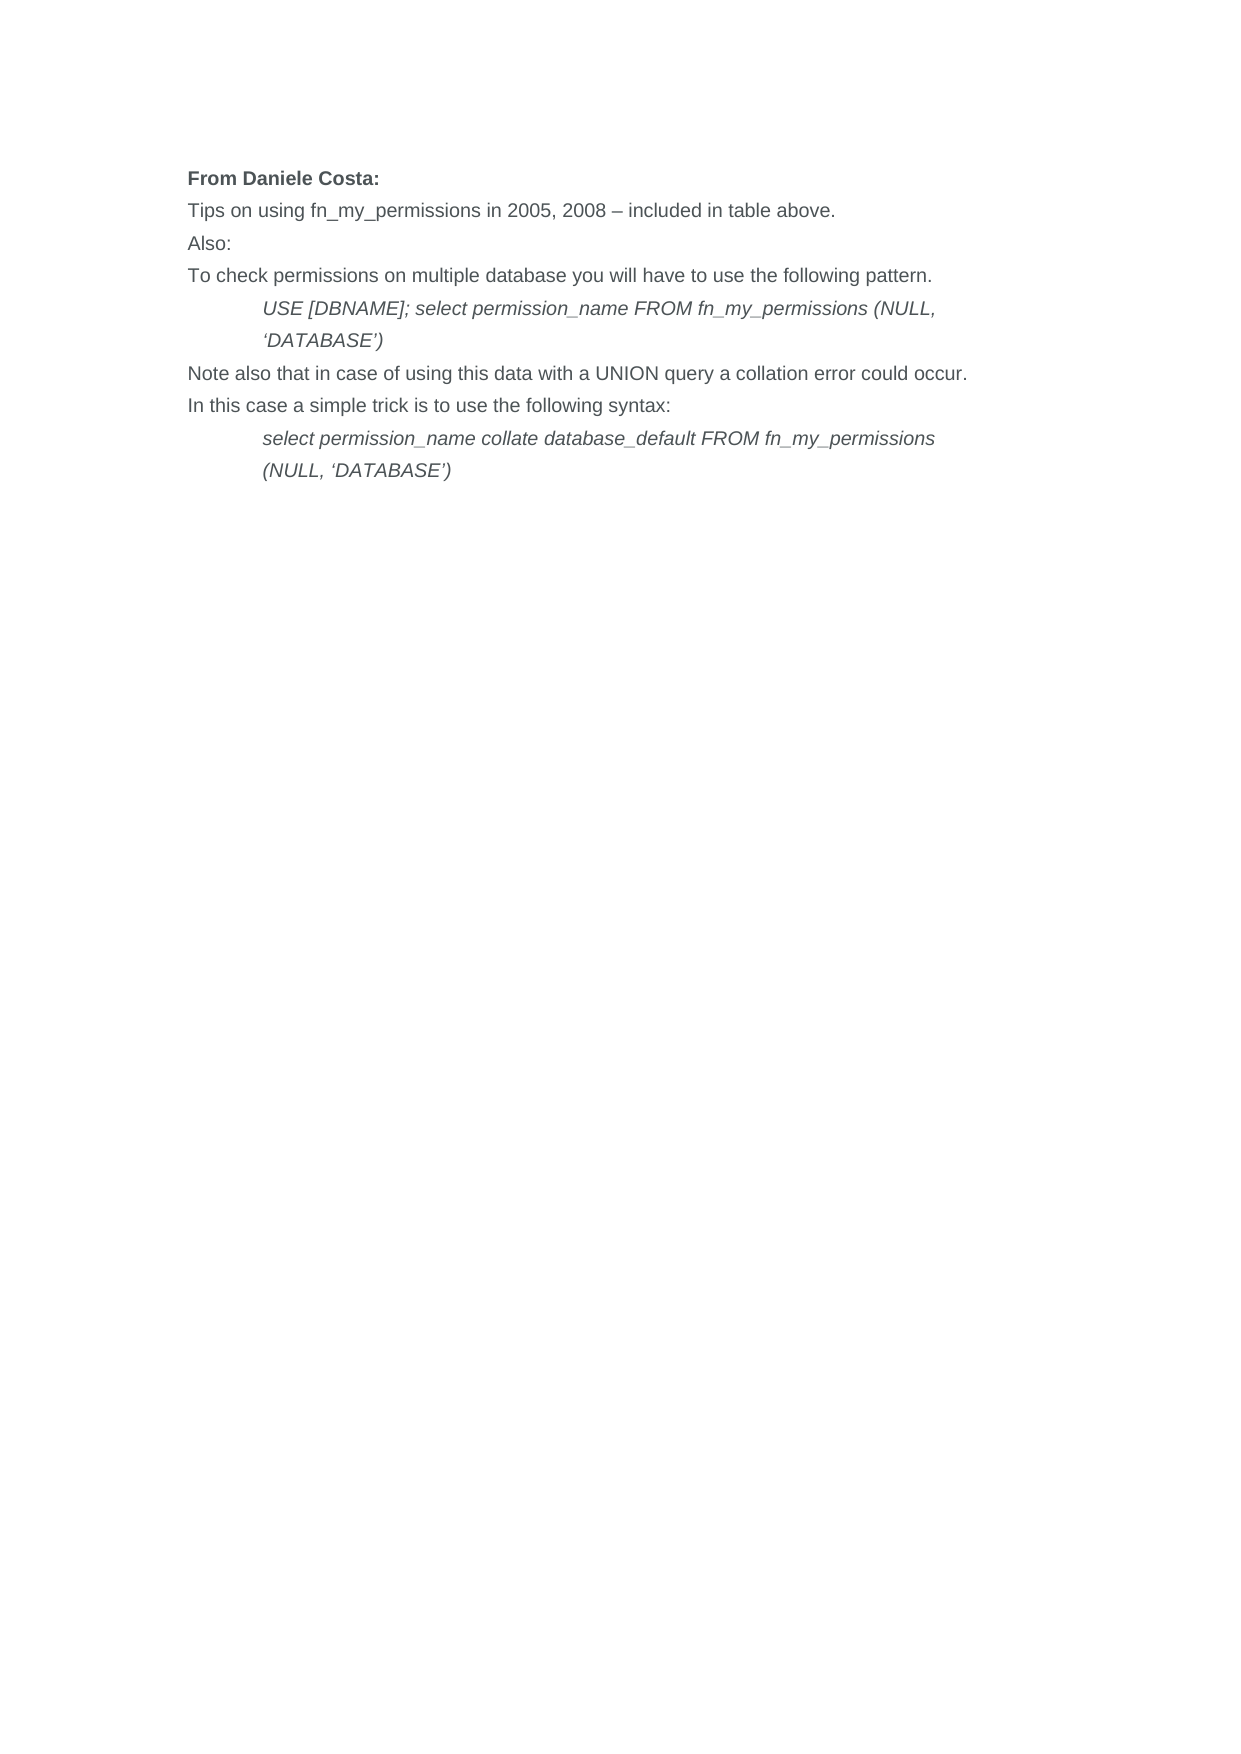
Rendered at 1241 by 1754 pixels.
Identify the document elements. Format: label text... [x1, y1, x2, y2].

text Note also that in case of using this data with a UNION query a collation error could occur. In this case a simple trick is to use the following syntax: [187, 357, 1053, 422]
text From Daniele Costa: Tips on using fn_my_permissions in 2005, 2008 – included in table above. Also: To check permissions on multiple database you will have to use the following pattern. [187, 162, 1053, 292]
text USE [DBNAME]; select permission_name FROM fn_my_permissions (NULL, ‘DATABASE’) [262, 292, 978, 357]
text select permission_name collate database_default FROM fn_my_permissions (NULL, ‘DATABASE’) [262, 422, 978, 487]
